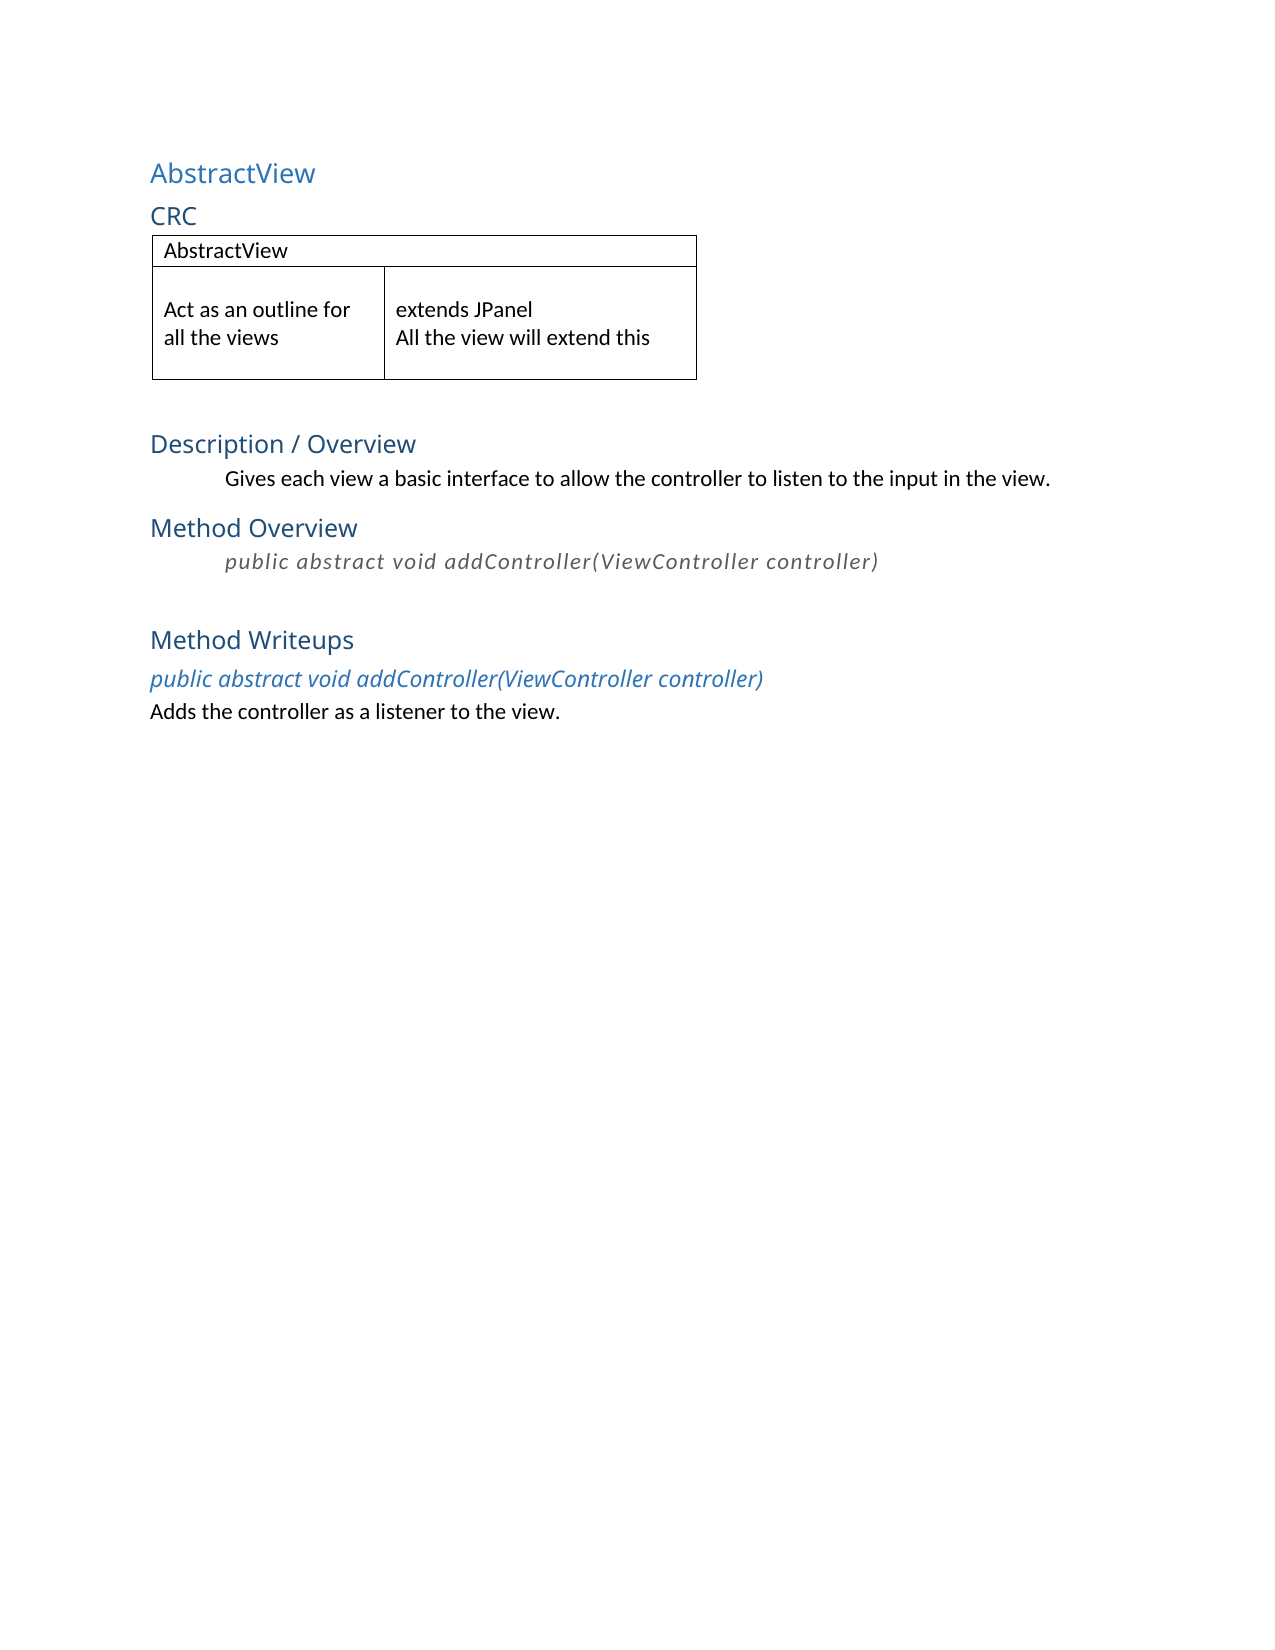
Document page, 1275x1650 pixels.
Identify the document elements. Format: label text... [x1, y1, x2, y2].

subtitle public abstract void addController(ViewController controller) [150, 663, 1125, 694]
subtitle public abstract void addController(ViewController controller) [150, 547, 1125, 576]
subtitle Method Writeups [150, 622, 1125, 656]
text Gives each view a basic interface to allow the controller to listen to the input in the view. [150, 464, 1125, 492]
subtitle Method Overview [150, 511, 1125, 545]
table_cell Act as an outline for all the views [153, 267, 384, 379]
text Adds the controller as a listener to the view. [150, 697, 1125, 725]
subtitle CRC [150, 198, 1125, 232]
table_cell extends JPanel All the view will extend this [385, 267, 696, 379]
subtitle AbstractView [150, 154, 1125, 191]
table_header AbstractView [153, 236, 696, 266]
subtitle Description / Overview [150, 427, 1125, 461]
